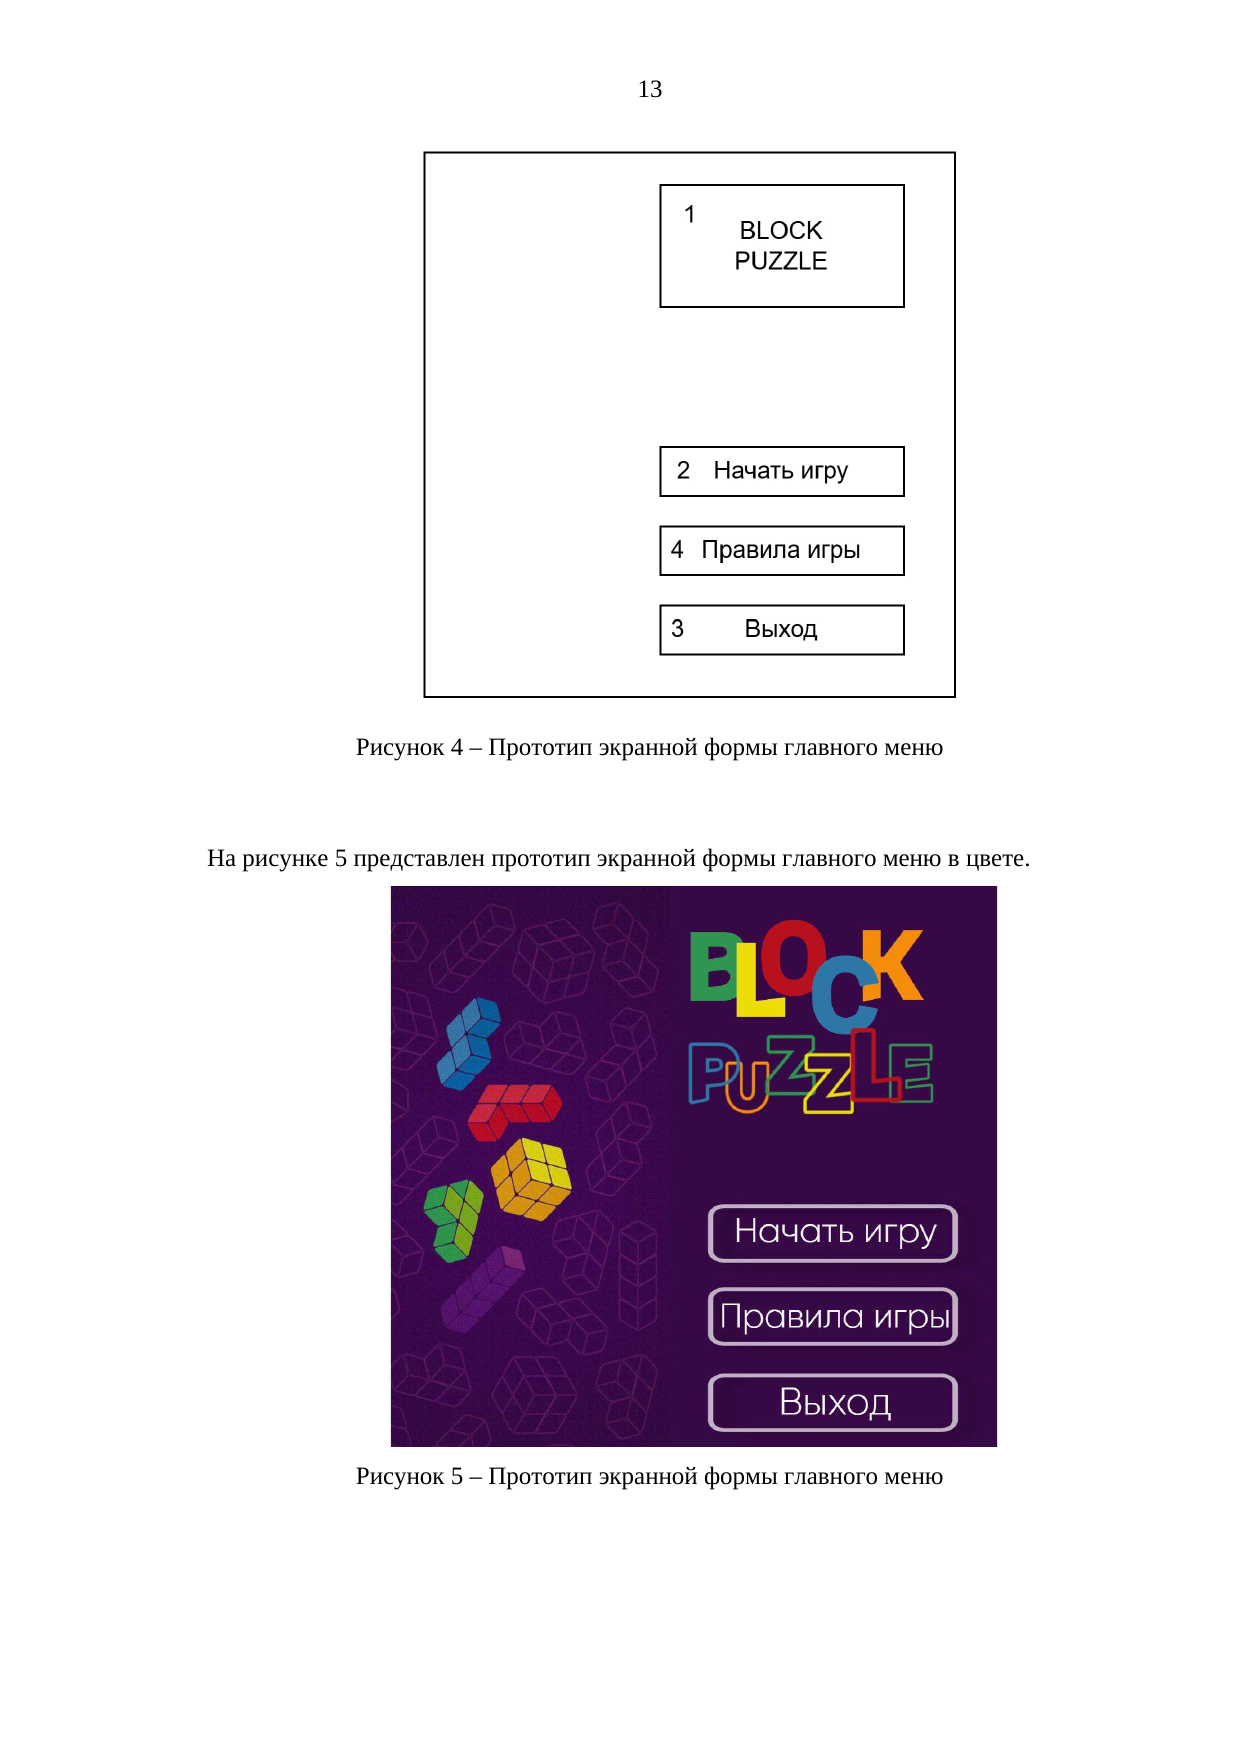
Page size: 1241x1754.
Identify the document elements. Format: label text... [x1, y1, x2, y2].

picture [390, 886, 998, 1447]
picture [403, 131, 976, 718]
text Рисунок 4 – Прототип экранной формы главного меню [118, 732, 1181, 761]
text Рисунок 5 – Прототип экранной формы главного меню [118, 1461, 1181, 1490]
text На рисунке 5 представлен прототип экранной формы главного меню в цвете. [118, 843, 1181, 872]
